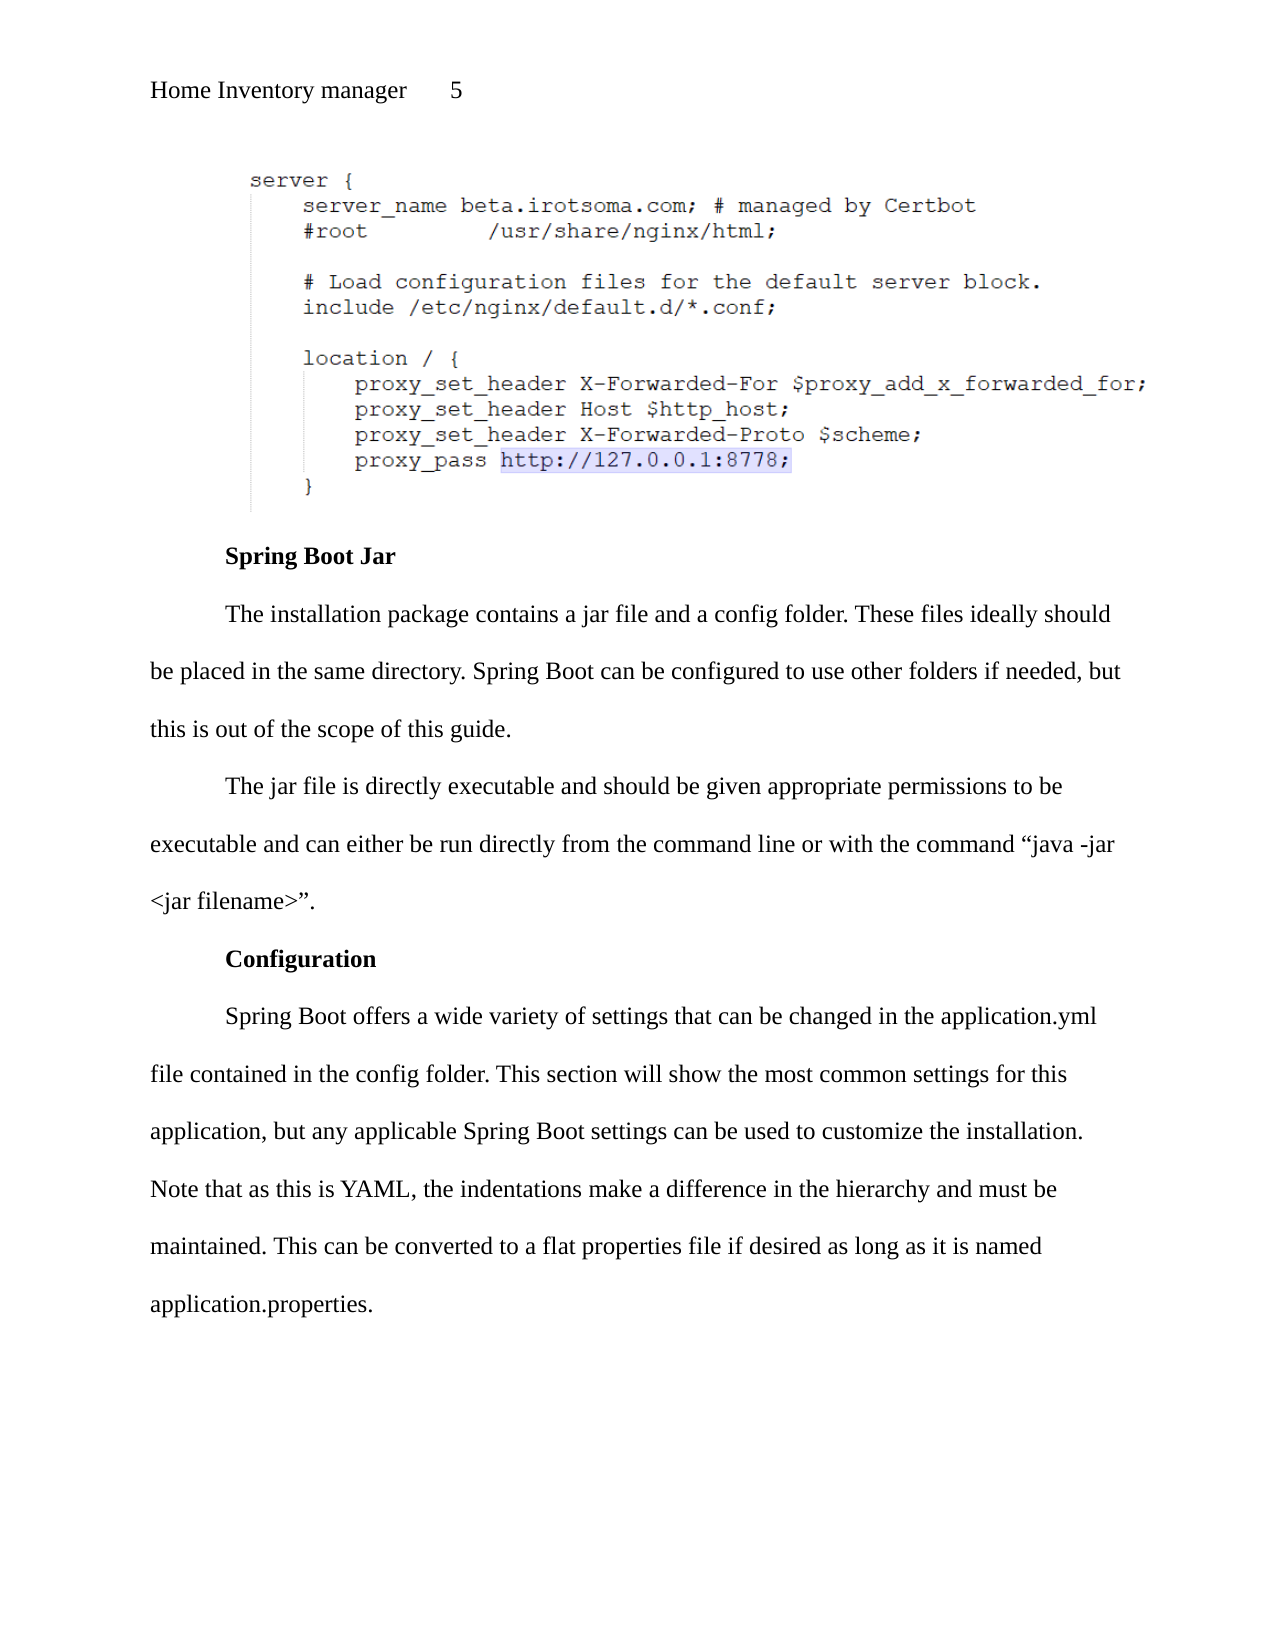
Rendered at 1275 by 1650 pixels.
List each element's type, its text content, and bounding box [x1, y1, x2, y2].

picture [225, 150, 1200, 513]
subtitle Spring Boot Jar [150, 541, 1125, 570]
text Spring Boot offers a wide variety of settings that can be changed in the application.yml file contained in the config folder. This section will show the most common settings for this application, but any applicable Spring Boot settings can be used to customize the installation. Note that as this is YAML, the indentations make a difference in the hierarchy and must be maintained. This can be converted to a flat properties file if desired as long as it is named application.properties. [150, 1001, 1125, 1317]
subtitle Configuration [150, 944, 1125, 972]
text The installation package contains a jar file and a config folder. These files ideally should be placed in the same directory. Spring Boot can be configured to use other folders if needed, but this is out of the scope of this guide. [150, 599, 1125, 742]
text The jar file is directly executable and should be given appropriate permissions to be executable and can either be run directly from the command line or with the command “java -jar <jar filename>”. [150, 771, 1125, 915]
